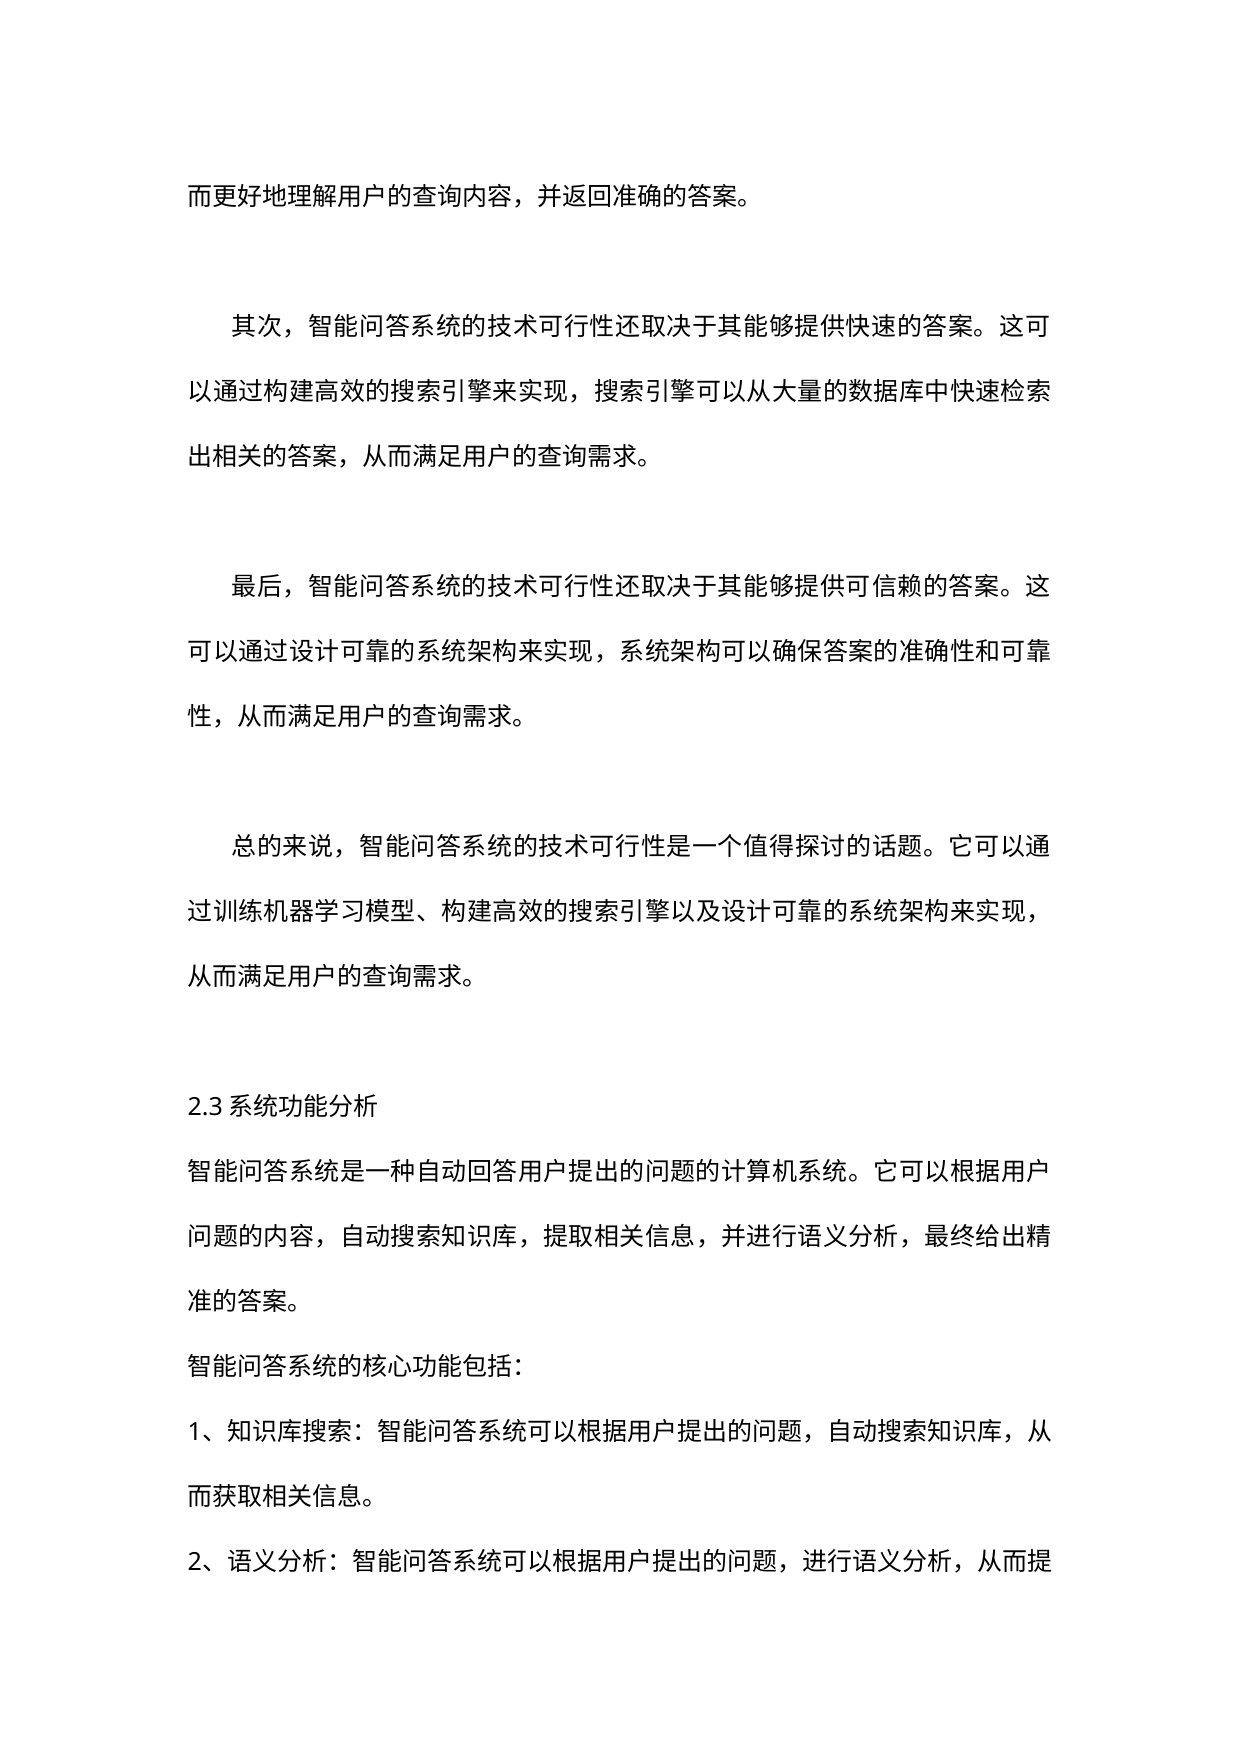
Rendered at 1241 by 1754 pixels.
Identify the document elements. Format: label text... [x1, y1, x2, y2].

text 最后，智能问答系统的技术可行性还取决于其能够提供可信赖的答案。这可以通过设计可靠的系统架构来实现，系统架构可以确保答案的准确性和可靠性，从而满足用户的查询需求。 [187, 552, 1053, 747]
list 知识库搜索：智能问答系统可以根据用户提出的问题，自动搜索知识库，从而获取相关信息。 [187, 1397, 1053, 1527]
text 其次，智能问答系统的技术可行性还取决于其能够提供快速的答案。这可以通过构建高效的搜索引擎来实现，搜索引擎可以从大量的数据库中快速检索出相关的答案，从而满足用户的查询需求。 [187, 292, 1053, 487]
text 总的来说，智能问答系统的技术可行性是一个值得探讨的话题。它可以通过训练机器学习模型、构建高效的搜索引擎以及设计可靠的系统架构来实现，从而满足用户的查询需求。 [187, 812, 1053, 1007]
text 智能问答系统的核心功能包括： [187, 1332, 1053, 1397]
text 2.3系统功能分析 [187, 1072, 1053, 1137]
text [187, 162, 1053, 227]
text 智能问答系统是一种自动回答用户提出的问题的计算机系统。它可以根据用户问题的内容，自动搜索知识库，提取相关信息，并进行语义分析，最终给出精准的答案。 [187, 1137, 1053, 1332]
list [187, 1527, 1053, 1592]
